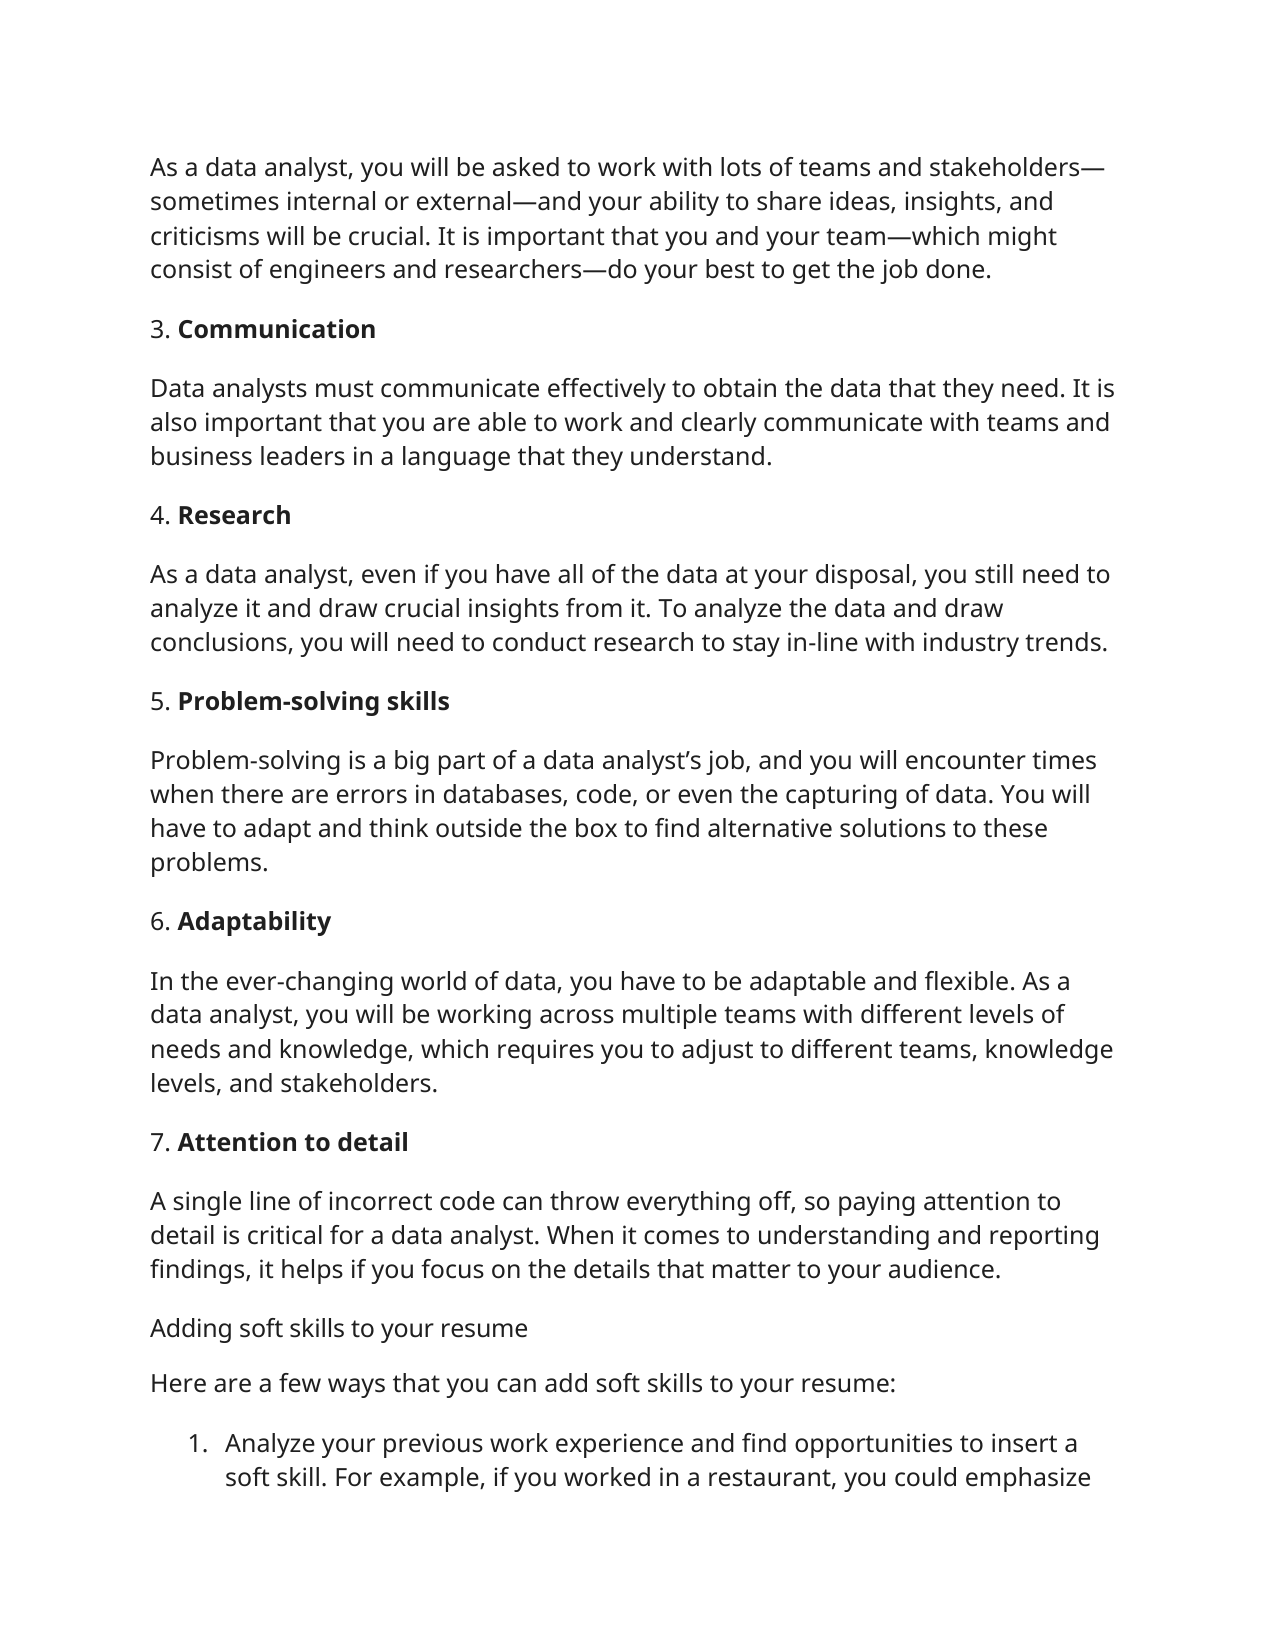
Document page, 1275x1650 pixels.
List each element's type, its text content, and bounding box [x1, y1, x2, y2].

text As a data analyst, even if you have all of the data at your disposal, you still need to analyze it and draw crucial insights from it. To analyze the data and draw conclusions, you will need to conduct research to stay in-line with industry trends. [150, 557, 1125, 659]
subtitle Adding soft skills to your resume [150, 1311, 1125, 1345]
text In the ever-changing world of data, you have to be adaptable and flexible. As a data analyst, you will be working across multiple teams with different levels of needs and knowledge, which requires you to adjust to different teams, knowledge levels, and stakeholders. [150, 963, 1125, 1099]
text Problem-solving is a big part of a data analyst’s job, and you will encounter times when there are errors in databases, code, or even the capturing of data. You will have to adapt and think outside the box to find alternative solutions to these problems. [150, 743, 1125, 879]
text 4. Research [150, 497, 1125, 532]
text As a data analyst, you will be asked to work with lots of teams and stakeholders—sometimes internal or external—and your ability to share ideas, insights, and criticisms will be crucial. It is important that you and your team—which might consist of engineers and researchers—do your best to get the job done. [150, 150, 1125, 286]
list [187, 1425, 1125, 1493]
text Here are a few ways that you can add soft skills to your resume: [150, 1366, 1125, 1400]
text Data analysts must communicate effectively to obtain the data that they need. It is also important that you are able to work and clearly communicate with teams and business leaders in a language that they understand. [150, 370, 1125, 472]
text 3. Communication [150, 311, 1125, 345]
text 7. Attention to detail [150, 1124, 1125, 1158]
text 6. Adaptability [150, 904, 1125, 938]
text A single line of incorrect code can throw everything off, so paying attention to detail is critical for a data analyst. When it comes to understanding and reporting findings, it helps if you focus on the details that matter to your audience. [150, 1183, 1125, 1286]
text 5. Problem-solving skills [150, 684, 1125, 718]
